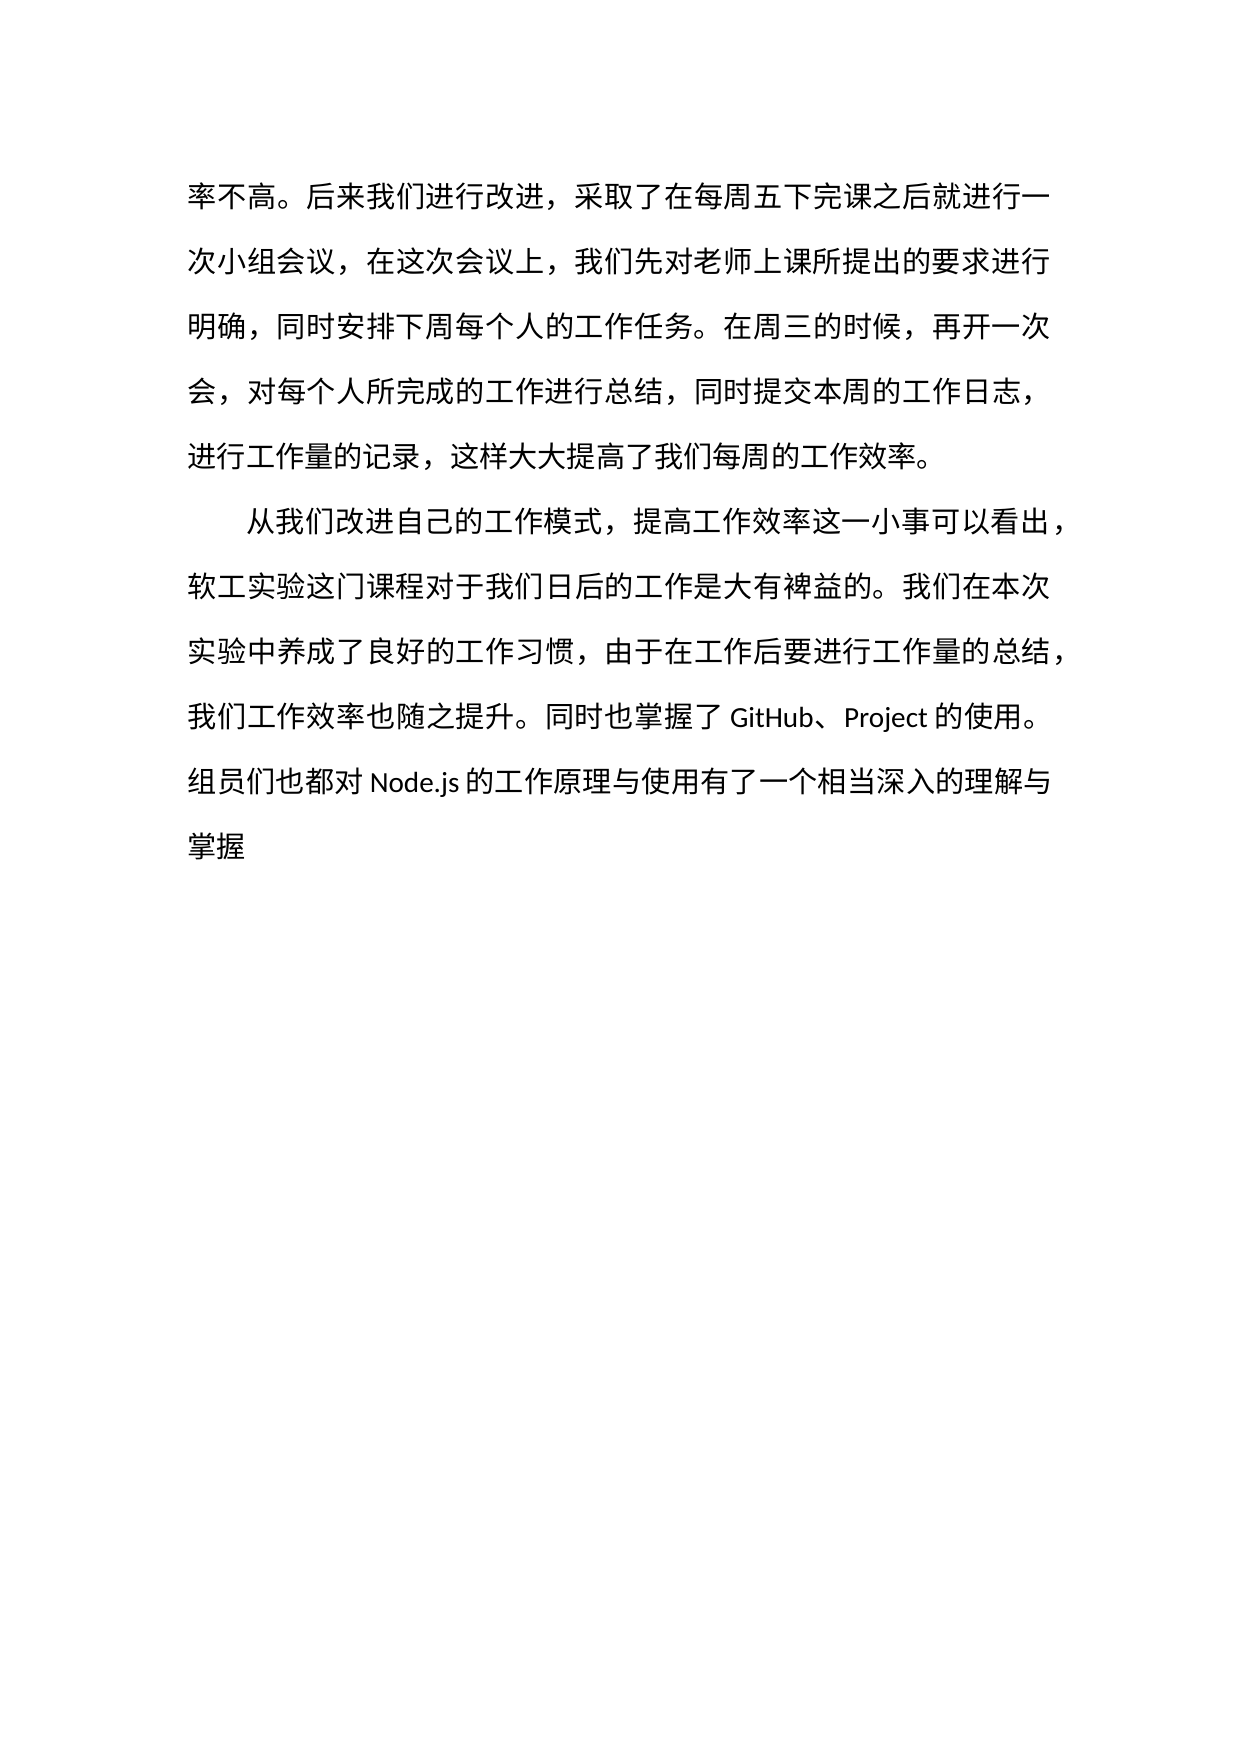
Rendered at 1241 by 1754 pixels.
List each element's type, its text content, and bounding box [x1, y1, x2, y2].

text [187, 162, 1053, 487]
text 从我们改进自己的工作模式，提高工作效率这一小事可以看出，软工实验这门课程对于我们日后的工作是大有裨益的。我们在本次实验中养成了良好的工作习惯，由于在工作后要进行工作量的总结，我们工作效率也随之提升。同时也掌握了GitHub、Project的使用。组员们也都对Node.js的工作原理与使用有了一个相当深入的理解与掌握 [187, 487, 1053, 877]
